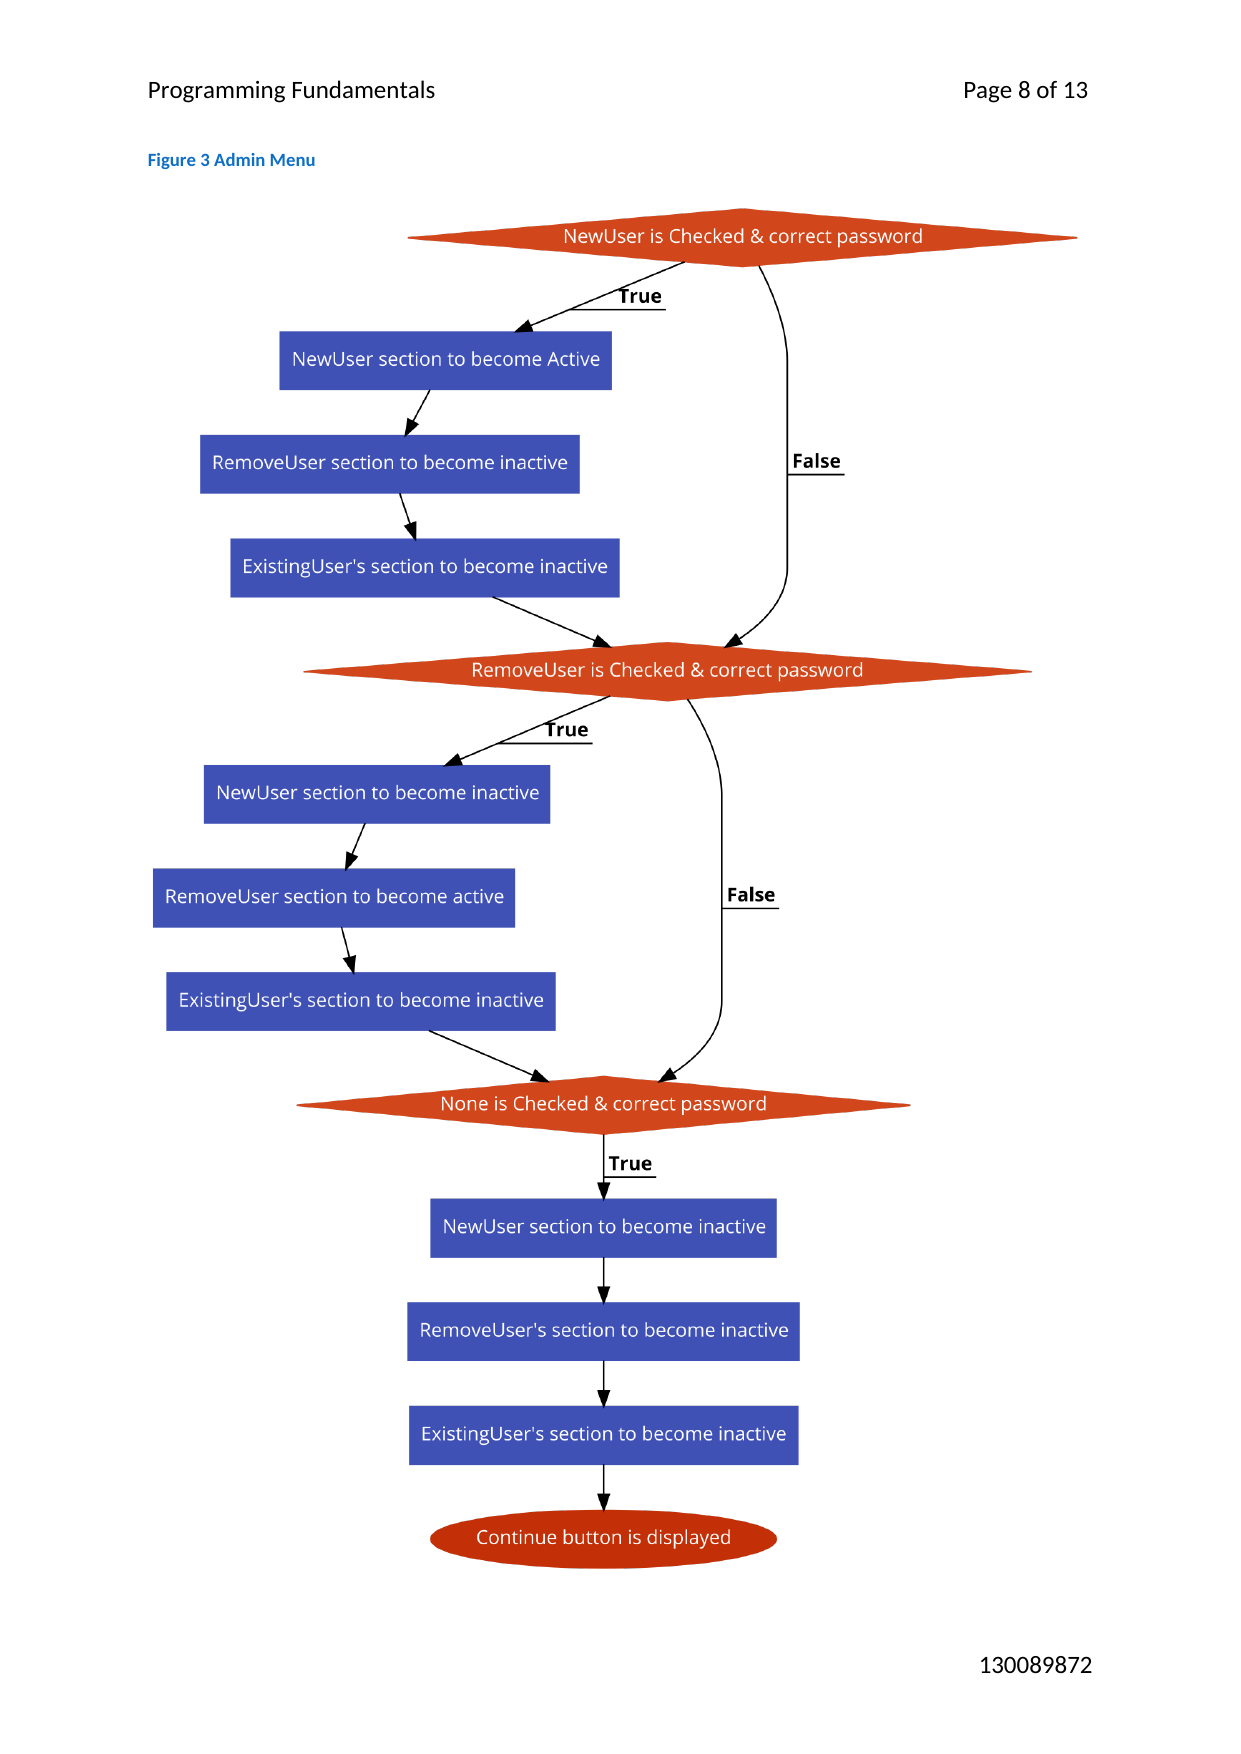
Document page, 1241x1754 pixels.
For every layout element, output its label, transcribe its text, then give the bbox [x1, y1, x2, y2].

picture [147, 202, 1092, 1583]
text Figure 3 Admin Menu [148, 148, 1092, 171]
